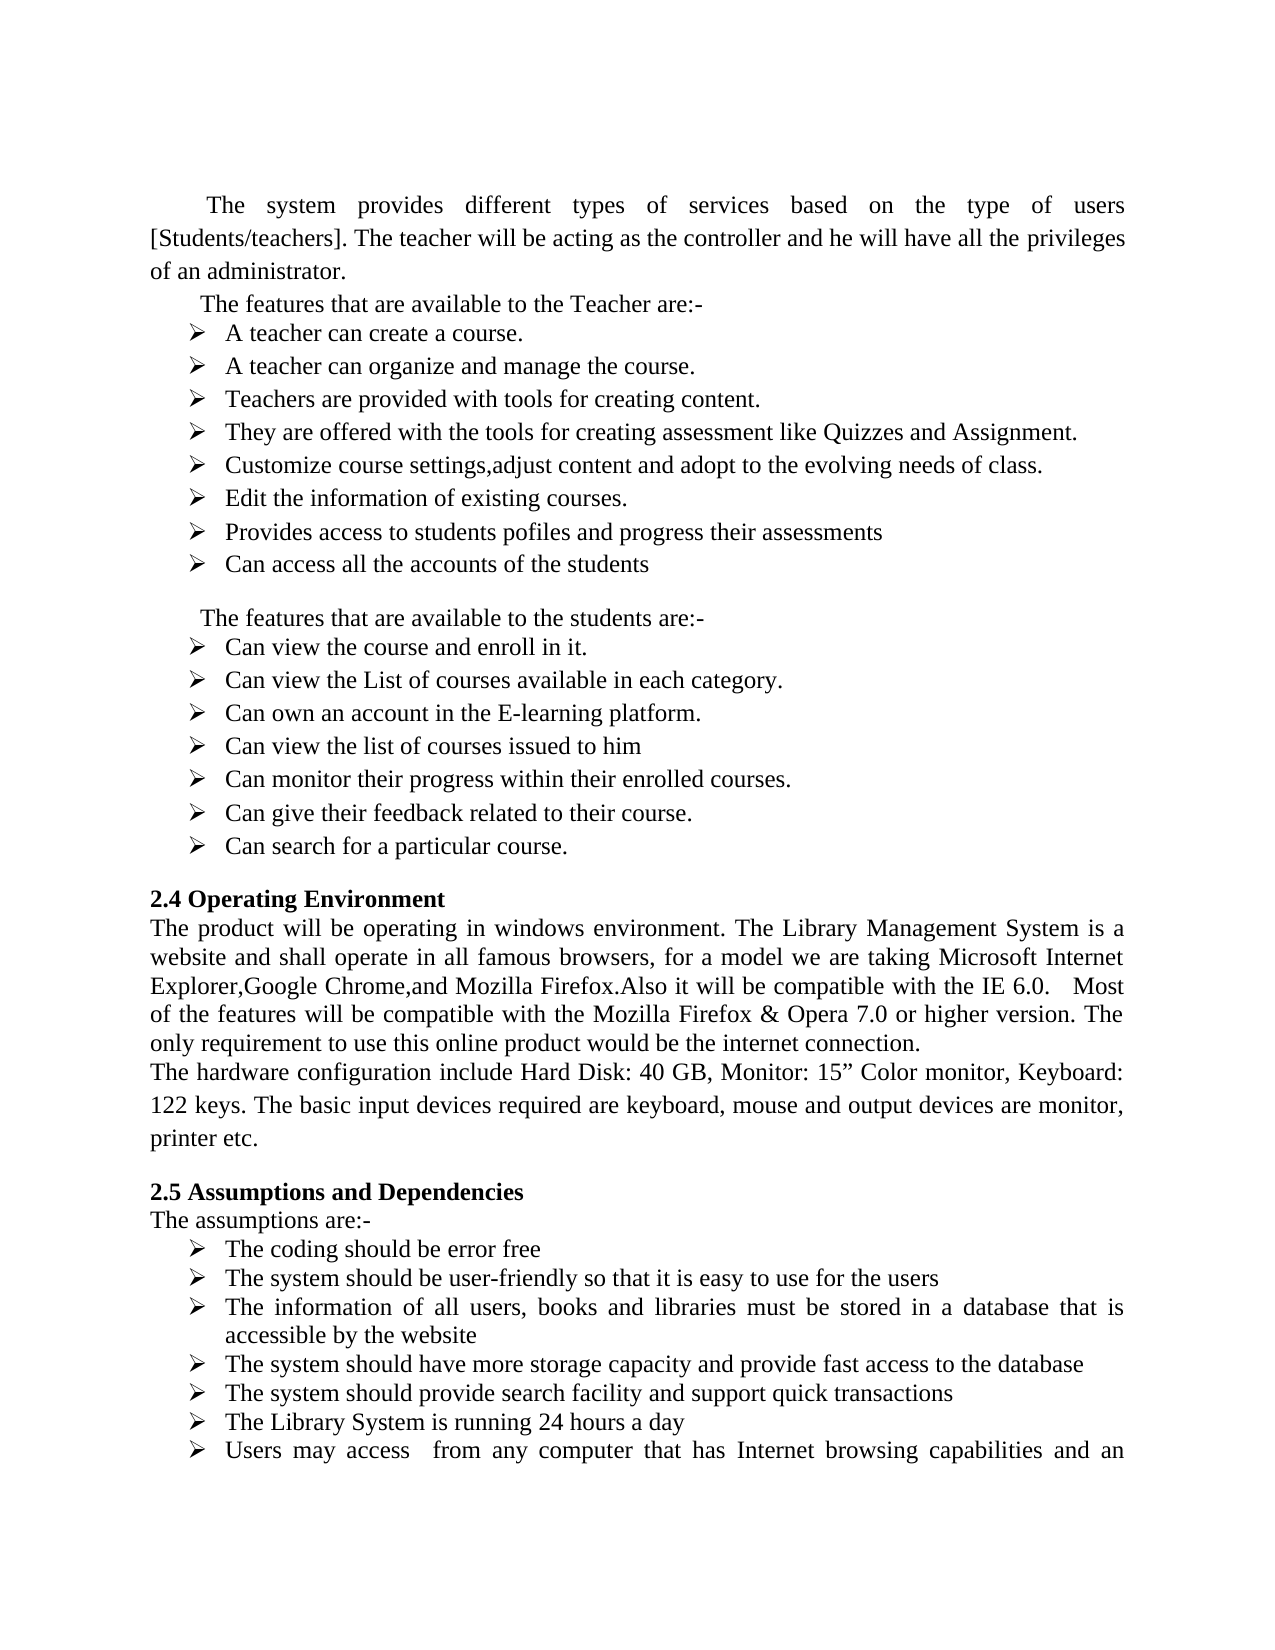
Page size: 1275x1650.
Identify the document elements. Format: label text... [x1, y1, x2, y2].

list Can view the List of courses available in each category. [187, 665, 1212, 694]
list Users may access from any computer that has Internet browsing capabilities and an [187, 1436, 1212, 1464]
list Provides access to students pofiles and progress their assessments [187, 517, 1212, 545]
subtitle Operating Environment [150, 885, 1212, 913]
list The coding should be error free [187, 1234, 1212, 1263]
list Teachers are provided with tools for creating content. [187, 384, 1212, 413]
list Customize course settings,adjust content and adopt to the evolving needs of class. [187, 450, 1212, 479]
list Can view the course and enroll in it. [187, 632, 1212, 661]
list Can access all the accounts of the students [187, 549, 1212, 578]
text The assumptions are:- [150, 1206, 1212, 1234]
list Can view the list of courses issued to him [187, 731, 1212, 760]
list Can search for a particular course. [187, 831, 1212, 859]
list Can own an account in the E-learning platform. [187, 698, 1212, 727]
list Can give their feedback related to their course. [187, 798, 1212, 826]
text The system provides different types of services based on the type of users [Students/teachers]. The teacher will be acting as the controller and he will have all the privileges of an administrator. [150, 190, 1125, 285]
list The system should have more storage capacity and provide fast access to the database [187, 1349, 1212, 1378]
list The system should be user-friendly so that it is easy to use for the users [187, 1263, 1212, 1292]
list A teacher can organize and manage the course. [187, 351, 1212, 380]
list The Library System is running 24 hours a day [187, 1407, 1212, 1436]
list The information of all users, books and libraries must be stored in a database that is accessible by the website [187, 1292, 1125, 1349]
text The features that are available to the students are:- [200, 603, 1212, 632]
text The hardware configuration include Hard Disk: 40 GB, Monitor: 15” Color monitor, Keyboard: 122 keys. The basic input devices required are keyboard, mouse and output devices are monitor, printer etc. [150, 1057, 1125, 1152]
list They are offered with the tools for creating assessment like Quizzes and Assignment. [187, 417, 1212, 446]
text The product will be operating in windows environment. The Library Management System is a website and shall operate in all famous browsers, for a model we are taking Microsoft Internet Explorer,Google Chrome,and Mozilla Firefox.Also it will be compatible with the IE 6.0. Most of the features will be compatible with the Mozilla Firefox & Opera 7.0 or higher version. The only requirement to use this online product would be the internet connection. [150, 913, 1125, 1057]
list Edit the information of existing courses. [187, 483, 1212, 512]
text The features that are available to the Teacher are:- [200, 289, 1212, 318]
subtitle Assumptions and Dependencies [150, 1177, 1212, 1206]
list The system should provide search facility and support quick transactions [187, 1378, 1212, 1407]
list A teacher can create a course. [187, 318, 1212, 347]
list Can monitor their progress within their enrolled courses. [187, 764, 1212, 793]
